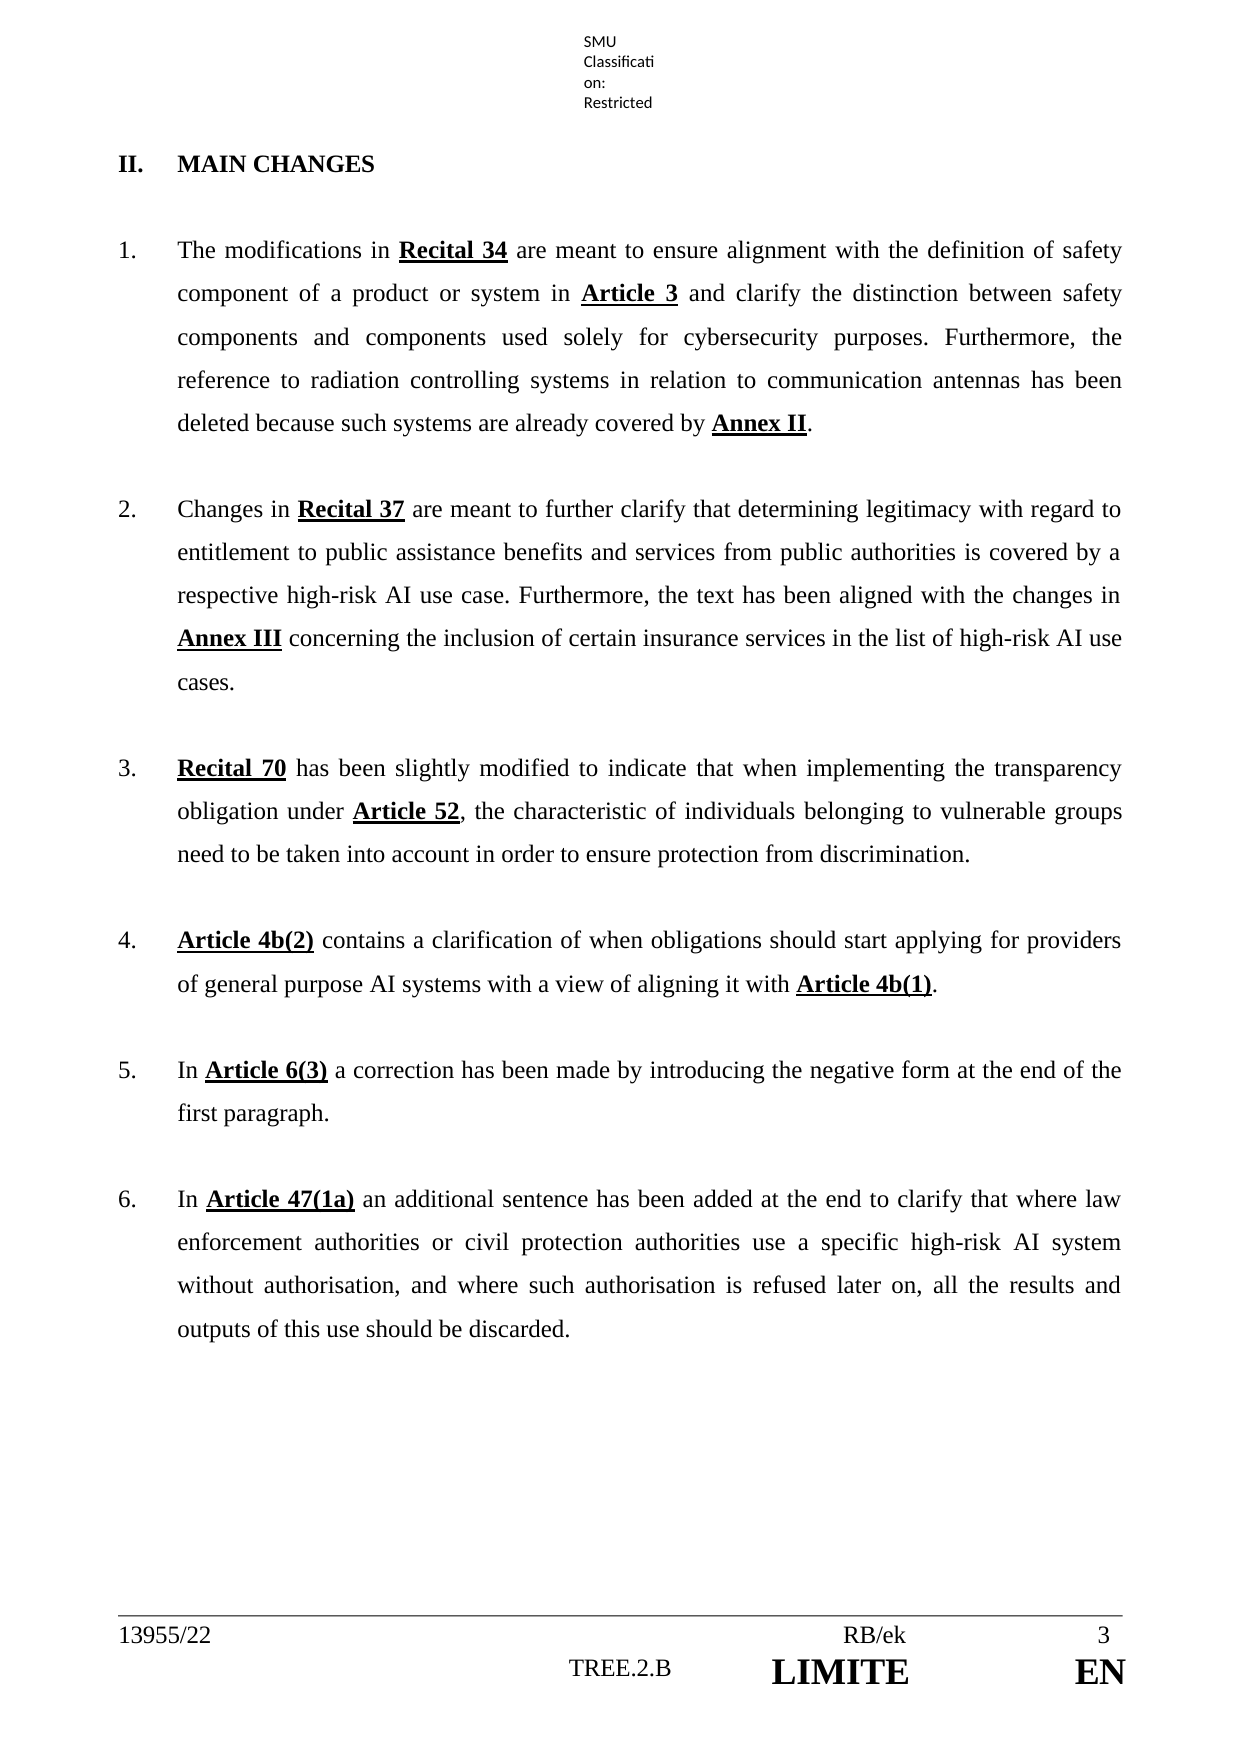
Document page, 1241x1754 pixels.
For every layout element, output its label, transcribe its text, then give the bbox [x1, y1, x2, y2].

list Recital 70 has been slightly modified to indicate that when implementing the transparency obligation under Article 52, the characteristic of individuals belonging to vulnerable groups need to be taken into account in order to ensure protection from discrimination. [118, 753, 1123, 868]
list In Article 47(1a) an additional sentence has been added at the end to clarify that where law enforcement authorities or civil protection authorities use a specific high-risk AI system without authorisation, and where such authorisation is refused later on, all the results and outputs of this use should be discarded. [118, 1184, 1122, 1342]
list Changes in Recital 37 are meant to further clarify that determining legitimacy with regard to entitlement to public assistance benefits and services from public authorities is covered by a respective high-risk AI use case. Furthermore, the text has been aligned with the changes in Annex III concerning the inclusion of certain insurance services in the list of high-risk AI use cases. [118, 494, 1122, 695]
list In Article 6(3) a correction has been made by introducing the negative form at the end of the first paragraph. [118, 1055, 1122, 1127]
list MAIN CHANGES [118, 149, 1134, 178]
list The modifications in Recital 34 are meant to ensure alignment with the definition of safety component of a product or system in Article 3 and clarify the distinction between safety components and components used solely for cybersecurity purposes. Furthermore, the reference to radiation controlling systems in relation to communication antennas has been deleted because such systems are already covered by Annex II. [118, 235, 1123, 437]
list Article 4b(2) contains a clarification of when obligations should start applying for providers of general purpose AI systems with a view of aligning it with Article 4b(1). [118, 926, 1122, 997]
